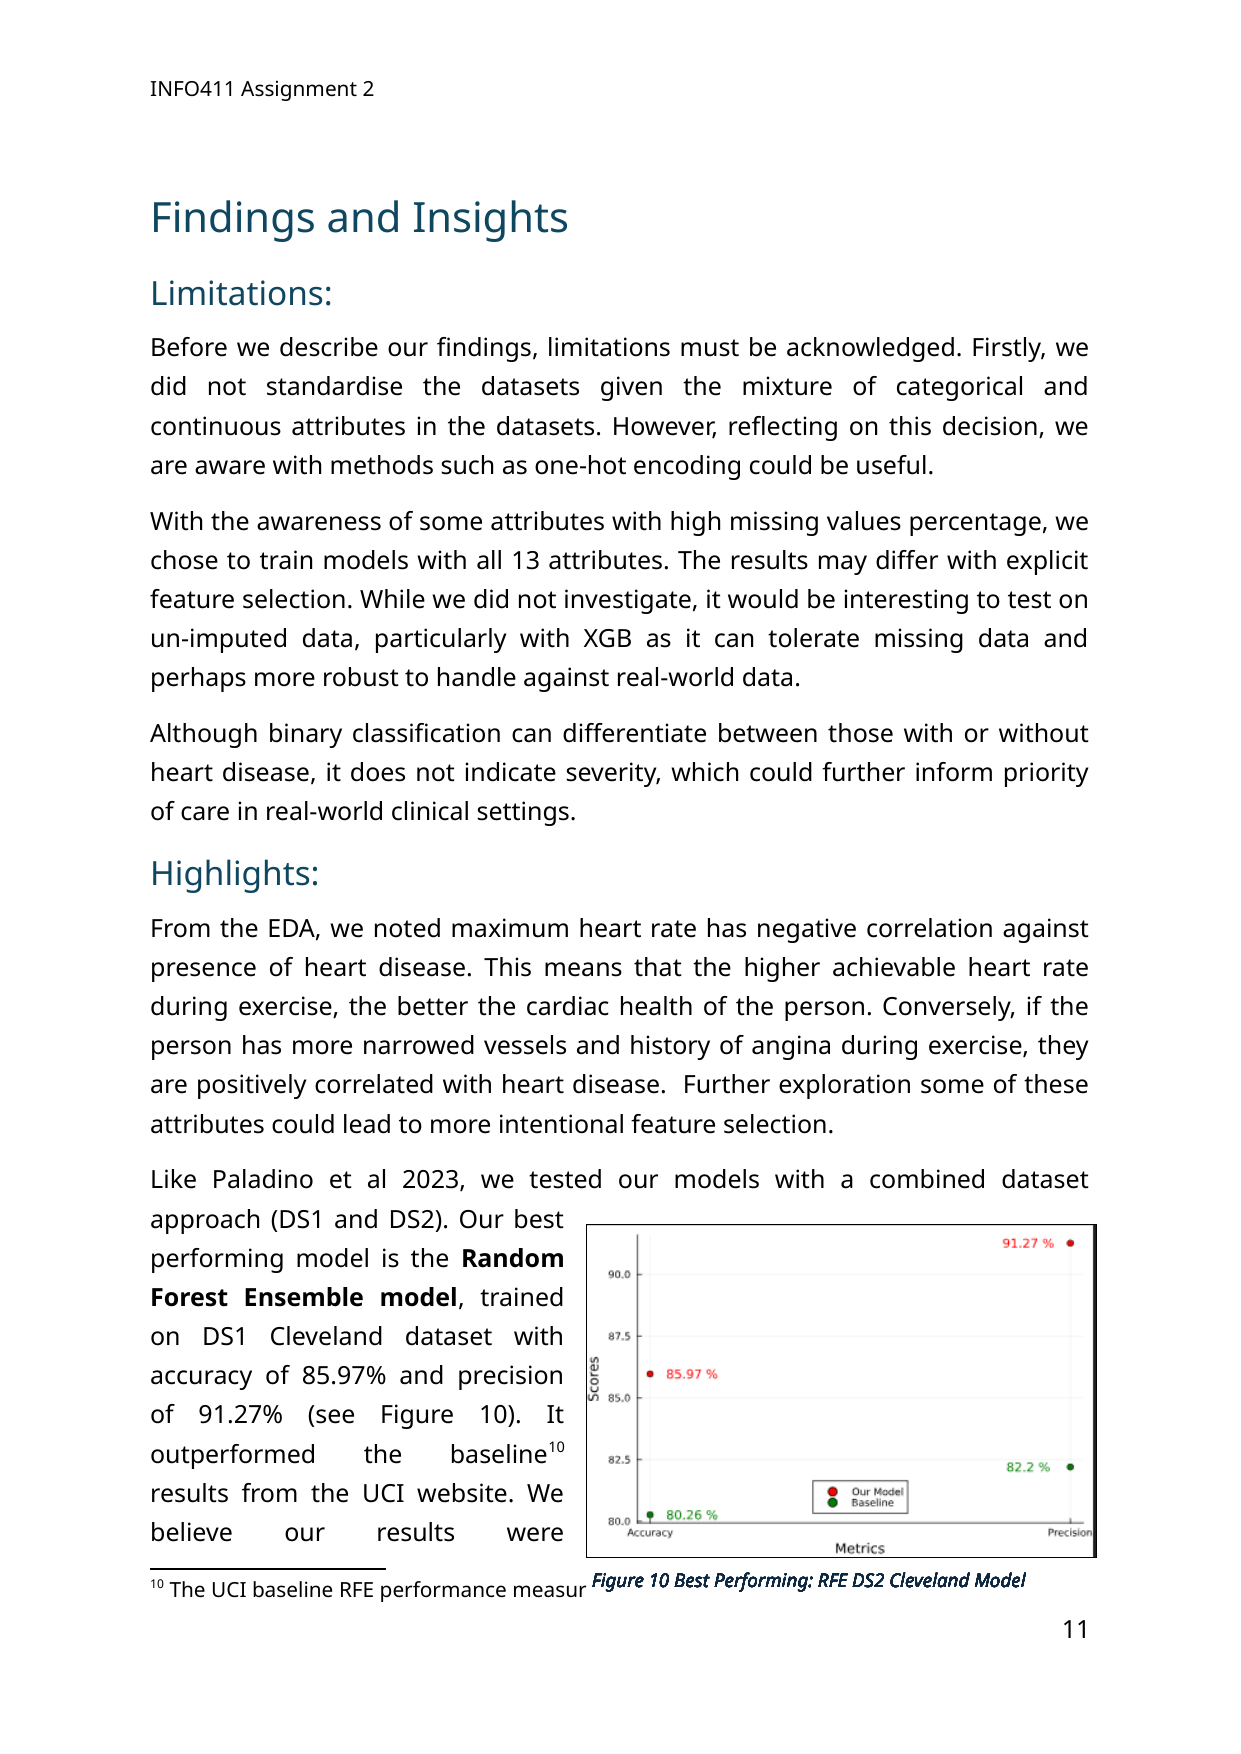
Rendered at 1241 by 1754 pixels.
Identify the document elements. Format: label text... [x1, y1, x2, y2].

text Although binary classification can differentiate between those with or without heart disease, it does not indicate severity, which could further inform priority of care in real-world clinical settings. [150, 716, 1090, 828]
subtitle Limitations: [150, 269, 1090, 315]
text From the EDA, we noted maximum heart rate has negative correlation against presence of heart disease. This means that the higher achievable heart rate during exercise, the better the cardiac health of the person. Conversely, if the person has more narrowed vessels and history of angina during exercise, they are positively correlated with heart disease. Further exploration some of these attributes could lead to more intentional feature selection. [150, 910, 1090, 1140]
text With the awareness of some attributes with high missing values percentage, we chose to train models with all 13 attributes. The results may differ with explicit feature selection. While we did not investigate, it would be interesting to test on un-imputed data, particularly with XGB as it can tolerate missing data and perhaps more robust to handle against real-world data. [150, 503, 1090, 694]
text Before we describe our findings, limitations must be acknowledged. Firstly, we did not standardise the datasets given the mixture of categorical and continuous attributes in the datasets. However, reflecting on this decision, we are aware with methods such as one-hot encoding could be useful. [150, 330, 1090, 481]
subtitle Findings and Insights [150, 187, 1090, 244]
subtitle Highlights: [150, 850, 1090, 895]
picture [587, 1225, 1096, 1557]
